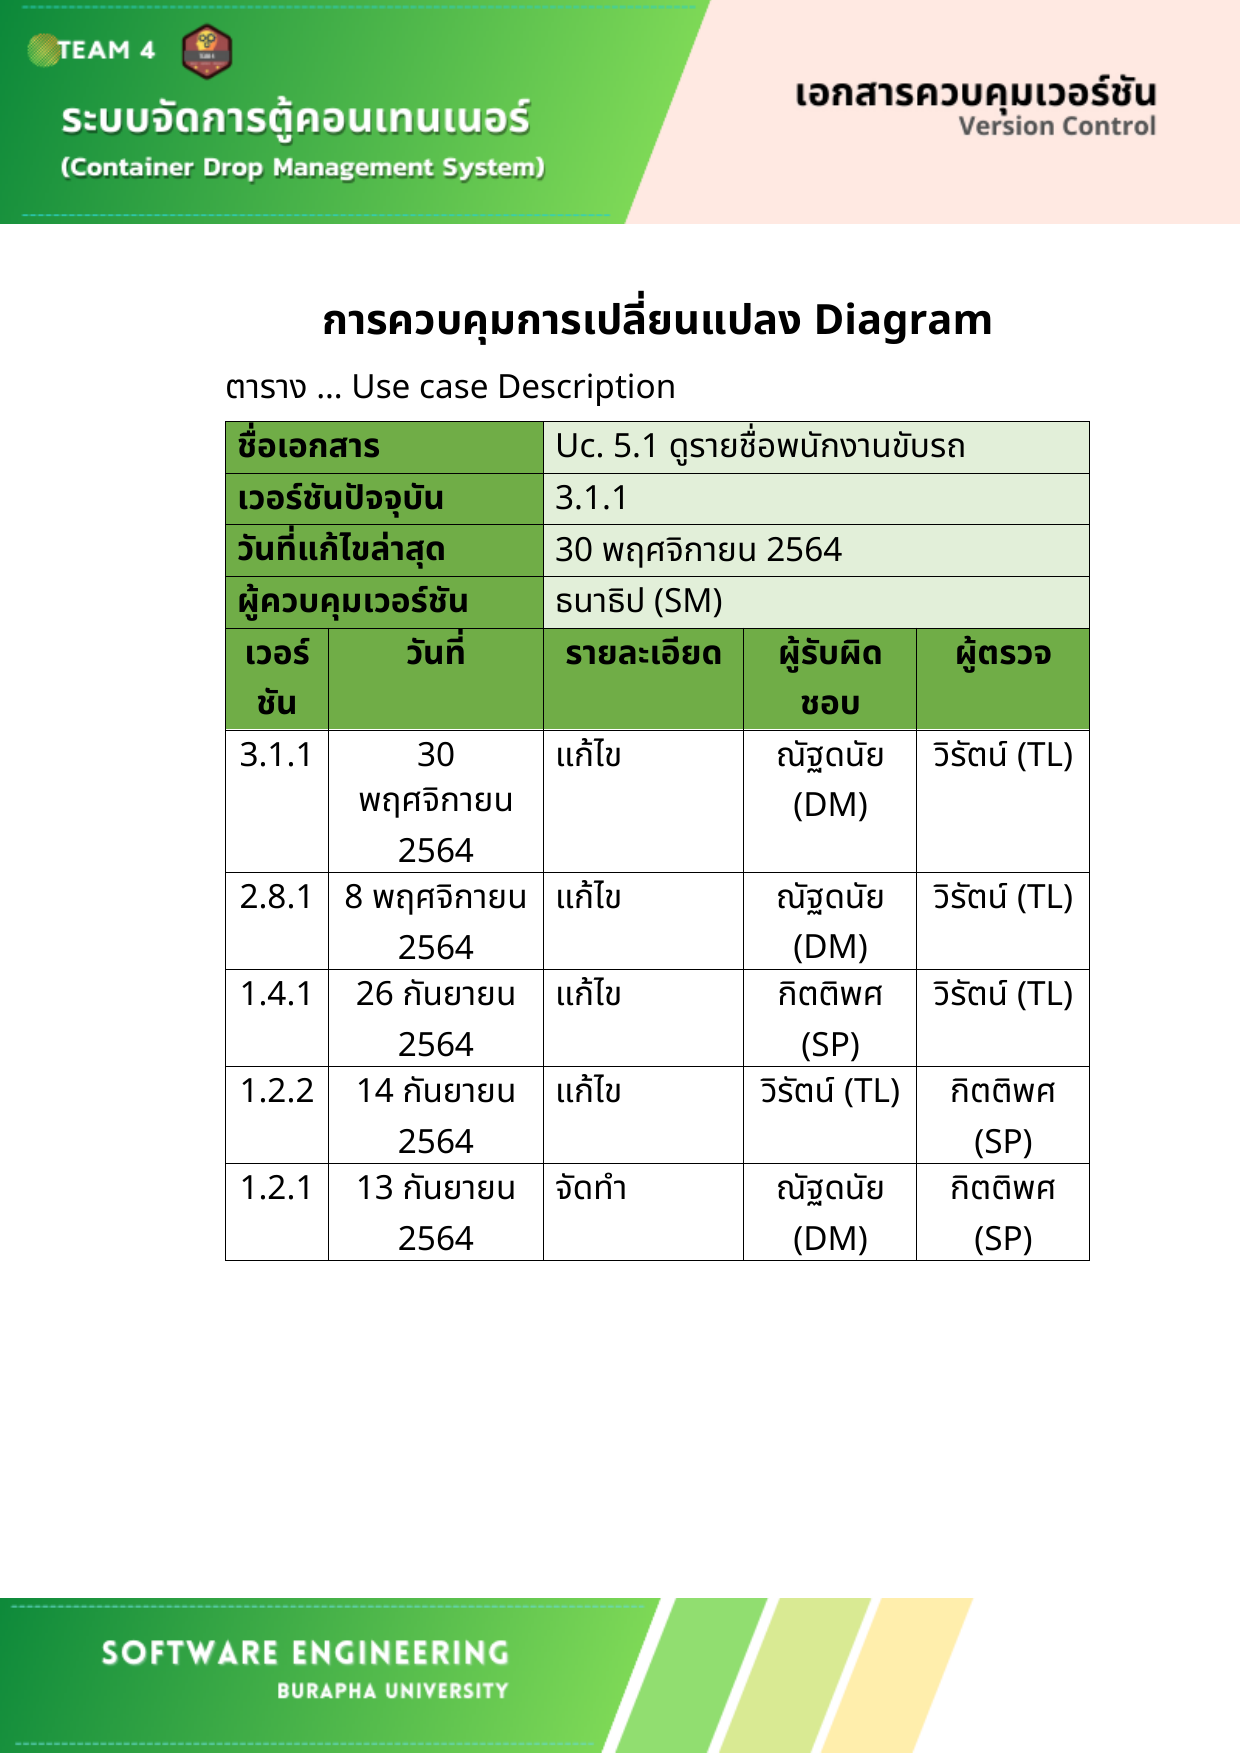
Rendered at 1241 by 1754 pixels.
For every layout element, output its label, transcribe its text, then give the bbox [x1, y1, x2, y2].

table_cell วันที่ [329, 629, 543, 729]
table_cell 30 พฤศจิกายน 2564 [544, 525, 1089, 576]
table_cell 2.8.1 [226, 873, 328, 969]
table_cell วิรัตน์ (TL) [917, 731, 1089, 872]
table_cell วิรัตน์ (TL) [917, 873, 1089, 969]
table_cell 3.1.1 [226, 731, 328, 872]
text การควบคุมการเปลี่ยนแปลง Diagram [225, 290, 1090, 353]
table_cell วันที่แก้ไขล่าสุด [226, 525, 543, 576]
table_cell ผู้รับผิดชอบ [744, 629, 916, 729]
table_cell ณัฐดนัย (DM) [744, 873, 916, 969]
table_cell กิตติพศ (SP) [917, 1164, 1089, 1260]
table_cell เวอร์ชัน [226, 629, 328, 729]
table_cell จัดทำ [544, 1164, 743, 1260]
table_cell 30 พฤศจิกายน 2564 [329, 731, 543, 872]
table_header ชื่อเอกสาร [226, 422, 543, 473]
table_cell 13 กันยายน 2564 [329, 1164, 543, 1260]
table_cell ผู้ควบคุมเวอร์ชัน [226, 577, 543, 628]
table_cell 1.2.2 [226, 1067, 328, 1163]
table_cell แก้ไข [544, 731, 743, 872]
table_cell ณัฐดนัย (DM) [744, 731, 916, 872]
table_cell กิตติพศ (SP) [744, 970, 916, 1066]
table_cell 1.2.1 [226, 1164, 328, 1260]
table_cell รายละเอียด [544, 629, 743, 729]
table_cell ผู้ตรวจ [917, 629, 1089, 729]
table_cell แก้ไข [544, 873, 743, 969]
picture [0, 1598, 1238, 1753]
table_cell 1.4.1 [226, 970, 328, 1066]
table_cell วิรัตน์ (TL) [917, 970, 1089, 1066]
table_cell 8 พฤศจิกายน 2564 [329, 873, 543, 969]
table_cell กิตติพศ (SP) [917, 1067, 1089, 1163]
text ตาราง … Use case Description [225, 363, 1090, 414]
table_cell ธนาธิป (SM) [544, 577, 1089, 628]
table_cell เวอร์ชันปัจจุบัน [226, 474, 543, 524]
table_cell 3.1.1 [544, 474, 1089, 524]
table_header Uc. 5.1 ดูรายชื่อพนักงานขับรถ [544, 422, 1089, 473]
table_cell วิรัตน์ (TL) [744, 1067, 916, 1163]
table_cell 14 กันยายน 2564 [329, 1067, 543, 1163]
table_cell แก้ไข [544, 970, 743, 1066]
table_cell ณัฐดนัย (DM) [744, 1164, 916, 1260]
table_cell แก้ไข [544, 1067, 743, 1163]
table_cell 26 กันยายน 2564 [329, 970, 543, 1066]
picture [0, 0, 1240, 224]
